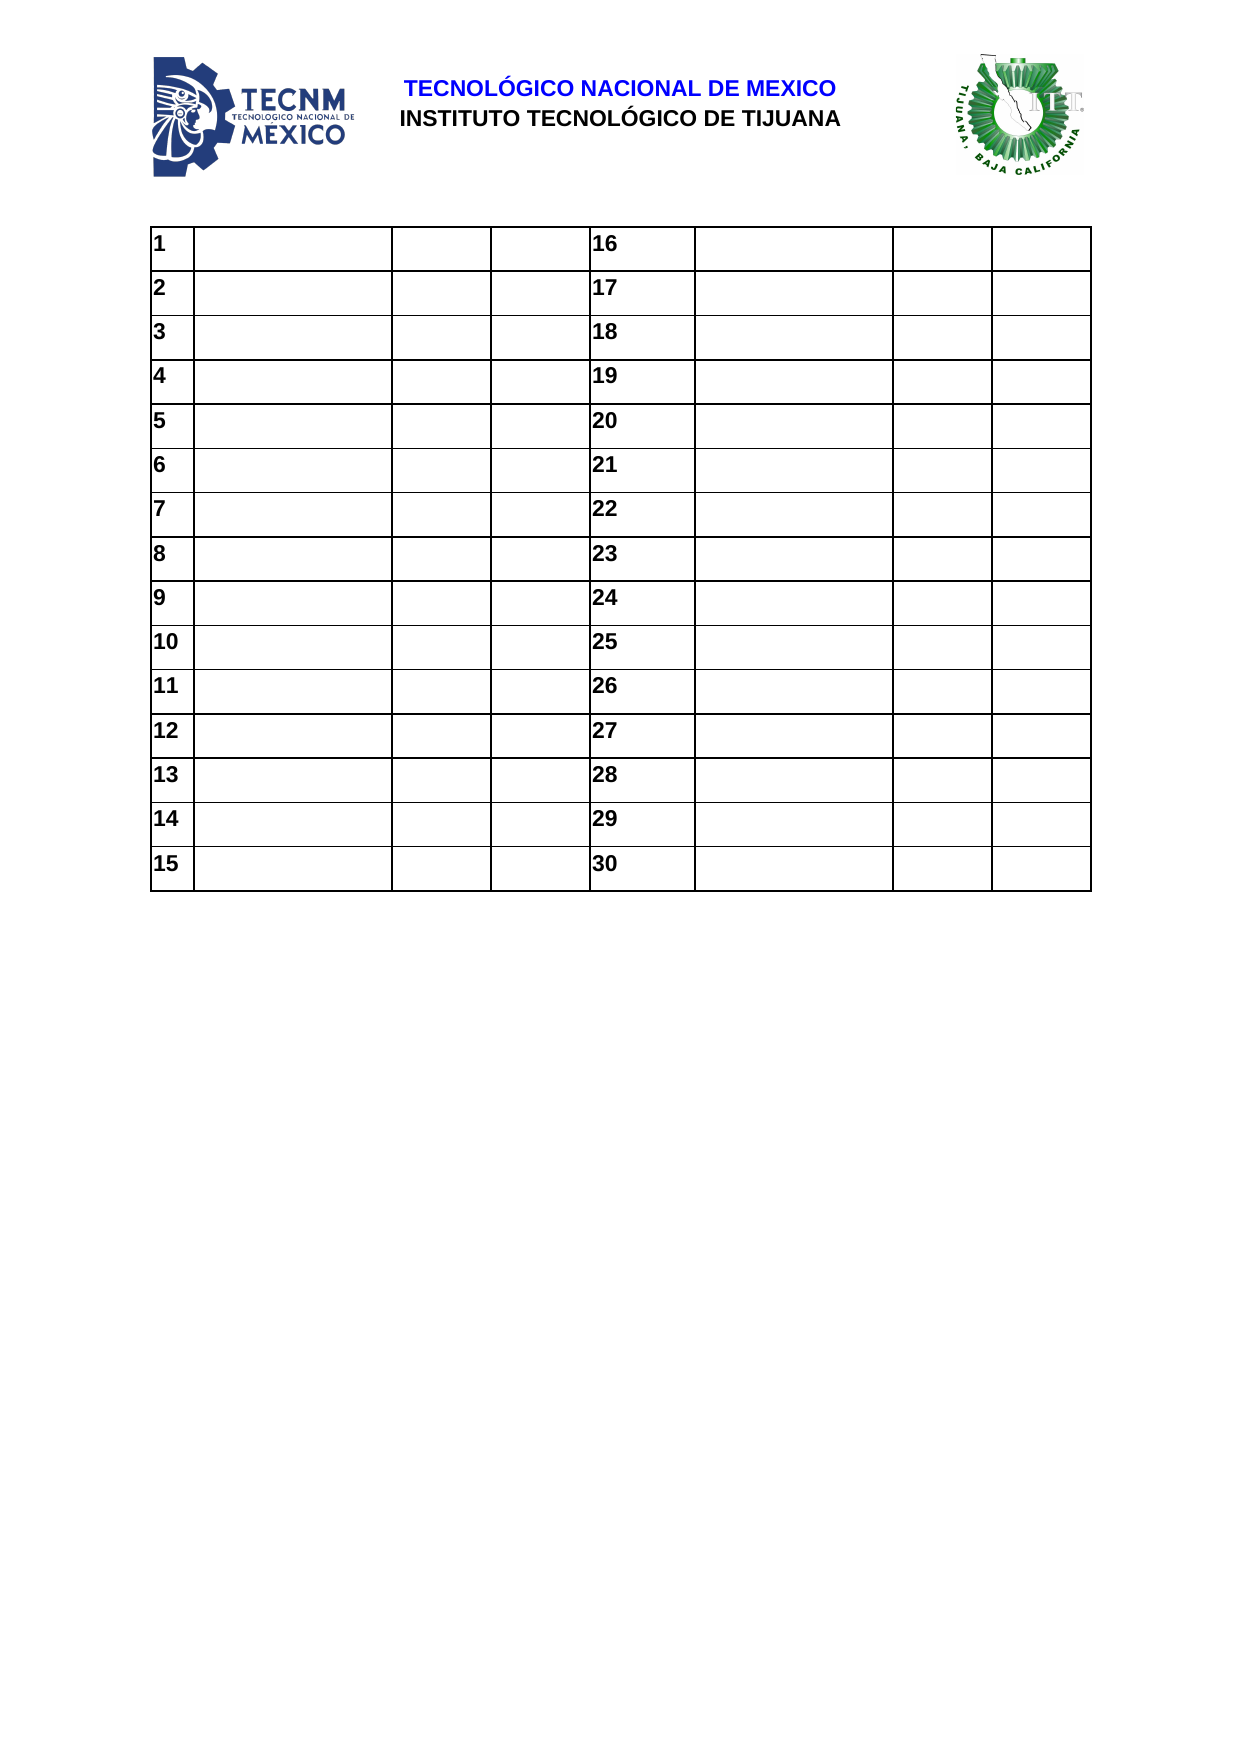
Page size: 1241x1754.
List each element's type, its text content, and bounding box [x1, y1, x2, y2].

table_cell [393, 715, 490, 757]
table_cell 18 [591, 316, 694, 359]
table_cell [696, 405, 892, 447]
table_cell 12 [152, 715, 193, 757]
table_cell 20 [591, 405, 694, 447]
table_cell [696, 361, 892, 403]
table_cell [393, 405, 490, 447]
table_cell 3 [152, 316, 193, 359]
table_cell [393, 759, 490, 802]
table_cell [195, 582, 391, 624]
table_cell [195, 847, 391, 890]
table_cell 17 [591, 272, 694, 314]
table_cell [696, 582, 892, 624]
table_cell 15 [152, 847, 193, 890]
table_cell [894, 715, 991, 757]
table_cell [894, 847, 991, 890]
table_cell 8 [152, 538, 193, 580]
table_cell 23 [591, 538, 694, 580]
table_cell [696, 272, 892, 314]
table_cell [894, 449, 991, 492]
table_cell [993, 493, 1090, 536]
table_cell [993, 803, 1090, 846]
table_cell [894, 272, 991, 314]
table_cell [492, 361, 589, 403]
table_cell 5 [152, 405, 193, 447]
table_cell [195, 449, 391, 492]
table_cell 10 [152, 626, 193, 669]
table_cell [393, 272, 490, 314]
table_cell [993, 449, 1090, 492]
picture [150, 54, 358, 181]
table_cell [492, 670, 589, 713]
table_cell [492, 626, 589, 669]
table_cell [492, 803, 589, 846]
table_cell [696, 626, 892, 669]
table_cell [492, 272, 589, 314]
table_cell [393, 582, 490, 624]
table_cell 24 [591, 582, 694, 624]
table_cell 14 [152, 803, 193, 846]
table_cell [492, 759, 589, 802]
table_cell [993, 405, 1090, 447]
table_cell [393, 670, 490, 713]
table_cell [993, 670, 1090, 713]
table_cell [993, 759, 1090, 802]
table_cell [195, 759, 391, 802]
table_cell 6 [152, 449, 193, 492]
table_cell [696, 449, 892, 492]
table_cell [993, 272, 1090, 314]
table_cell [393, 316, 490, 359]
table_cell [492, 405, 589, 447]
table_cell [696, 759, 892, 802]
table_cell [696, 538, 892, 580]
table_cell [492, 449, 589, 492]
table_cell [492, 316, 589, 359]
table_cell [393, 803, 490, 846]
table_cell [696, 847, 892, 890]
table_cell [195, 228, 391, 270]
table_cell 11 [152, 670, 193, 713]
table_cell [993, 715, 1090, 757]
table_cell [492, 538, 589, 580]
table_cell 28 [591, 759, 694, 802]
table_cell 1 [152, 228, 193, 270]
table_cell [195, 715, 391, 757]
table_cell [492, 715, 589, 757]
table_cell [894, 759, 991, 802]
table_cell [894, 493, 991, 536]
table_cell [696, 670, 892, 713]
table_cell [195, 670, 391, 713]
table_cell 30 [591, 847, 694, 890]
table_cell [195, 272, 391, 314]
table_cell [492, 493, 589, 536]
table_cell 19 [591, 361, 694, 403]
table_cell [492, 847, 589, 890]
table_cell [393, 228, 490, 270]
table_cell 4 [152, 361, 193, 403]
table_cell [894, 538, 991, 580]
table_cell [993, 316, 1090, 359]
table_cell [894, 626, 991, 669]
table_cell [696, 493, 892, 536]
table_cell [993, 361, 1090, 403]
table_cell 22 [591, 493, 694, 536]
table_cell [993, 847, 1090, 890]
table_cell [696, 715, 892, 757]
table_cell [894, 228, 991, 270]
table_cell [195, 538, 391, 580]
table_cell [393, 361, 490, 403]
table_cell [195, 316, 391, 359]
table_cell [894, 361, 991, 403]
table_cell 29 [591, 803, 694, 846]
table_cell [492, 228, 589, 270]
table_cell 9 [152, 582, 193, 624]
table_cell 13 [152, 759, 193, 802]
table_cell [696, 316, 892, 359]
table_cell [195, 626, 391, 669]
table_cell 26 [591, 670, 694, 713]
table_cell [393, 449, 490, 492]
table_cell 2 [152, 272, 193, 314]
table_cell [894, 582, 991, 624]
table_cell [696, 228, 892, 270]
table_cell [195, 405, 391, 447]
table_cell [393, 847, 490, 890]
table_cell [393, 626, 490, 669]
table_cell [195, 493, 391, 536]
table_cell [492, 582, 589, 624]
table_cell 16 [591, 228, 694, 270]
table_cell 7 [152, 493, 193, 536]
table_cell [894, 670, 991, 713]
table_cell 25 [591, 626, 694, 669]
table_cell [696, 803, 892, 846]
table_cell [993, 538, 1090, 580]
table_cell [195, 361, 391, 403]
table_cell [993, 626, 1090, 669]
table_cell [393, 538, 490, 580]
table_cell [993, 228, 1090, 270]
picture [955, 54, 1084, 175]
table_cell 27 [591, 715, 694, 757]
table_cell [894, 316, 991, 359]
table_cell 21 [591, 449, 694, 492]
table_cell [195, 803, 391, 846]
table_cell [894, 803, 991, 846]
table_cell [993, 582, 1090, 624]
table_cell [393, 493, 490, 536]
table_cell [894, 405, 991, 447]
